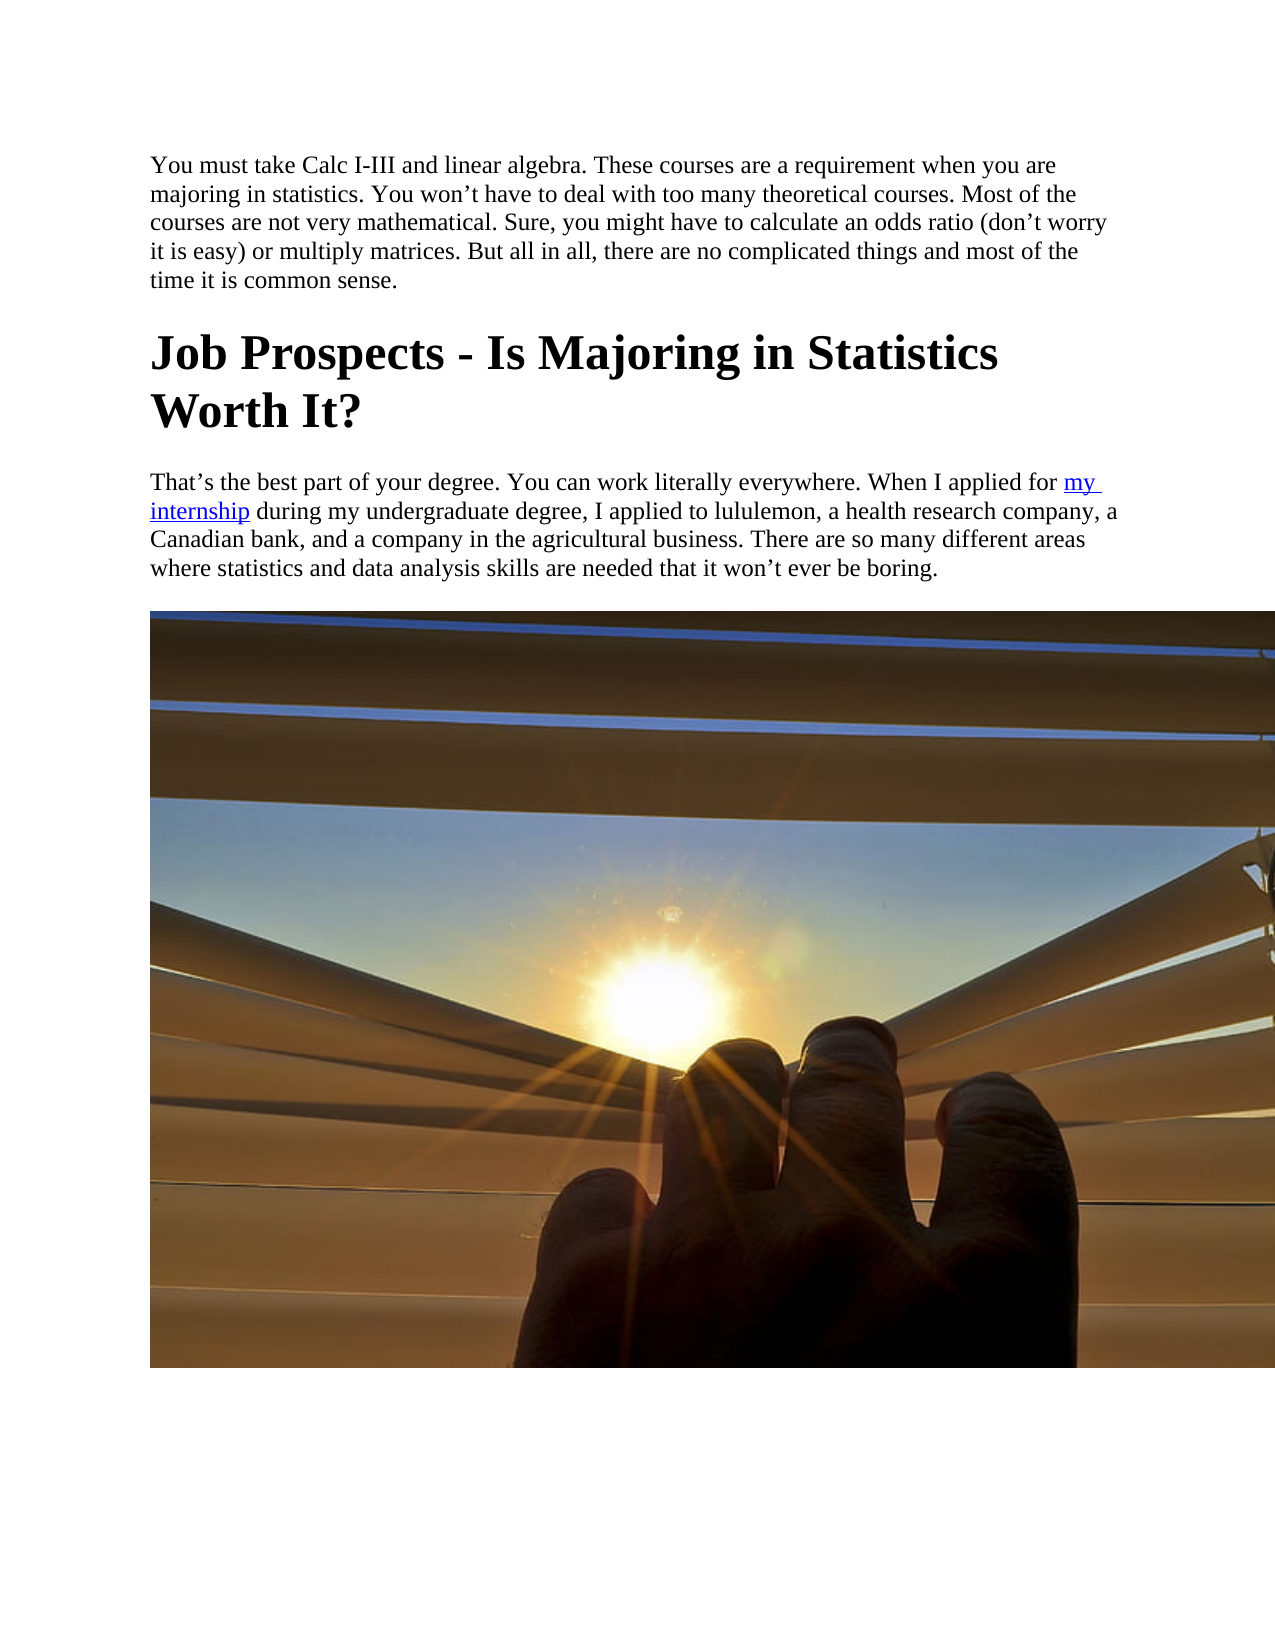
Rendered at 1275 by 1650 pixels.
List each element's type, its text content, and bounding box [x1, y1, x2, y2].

picture [150, 611, 1275, 1368]
text Job Prospects - Is Majoring in Statistics Worth It? [150, 323, 1125, 438]
text That’s the best part of your degree. You can work literally everywhere. When I applied for my internship during my undergraduate degree, I applied to lululemon, a health research company, a Canadian bank, and a company in the agricultural business. There are so many different areas where statistics and data analysis skills are needed that it won’t ever be boring. [150, 467, 1125, 582]
text You must take Calc I-III and linear algebra. These courses are a requirement when you are majoring in statistics. You won’t have to deal with too many theoretical courses. Most of the courses are not very mathematical. Sure, you might have to calculate an odds ratio (don’t worry it is easy) or multiply matrices. But all in all, there are no complicated things and most of the time it is common sense. [150, 150, 1125, 294]
